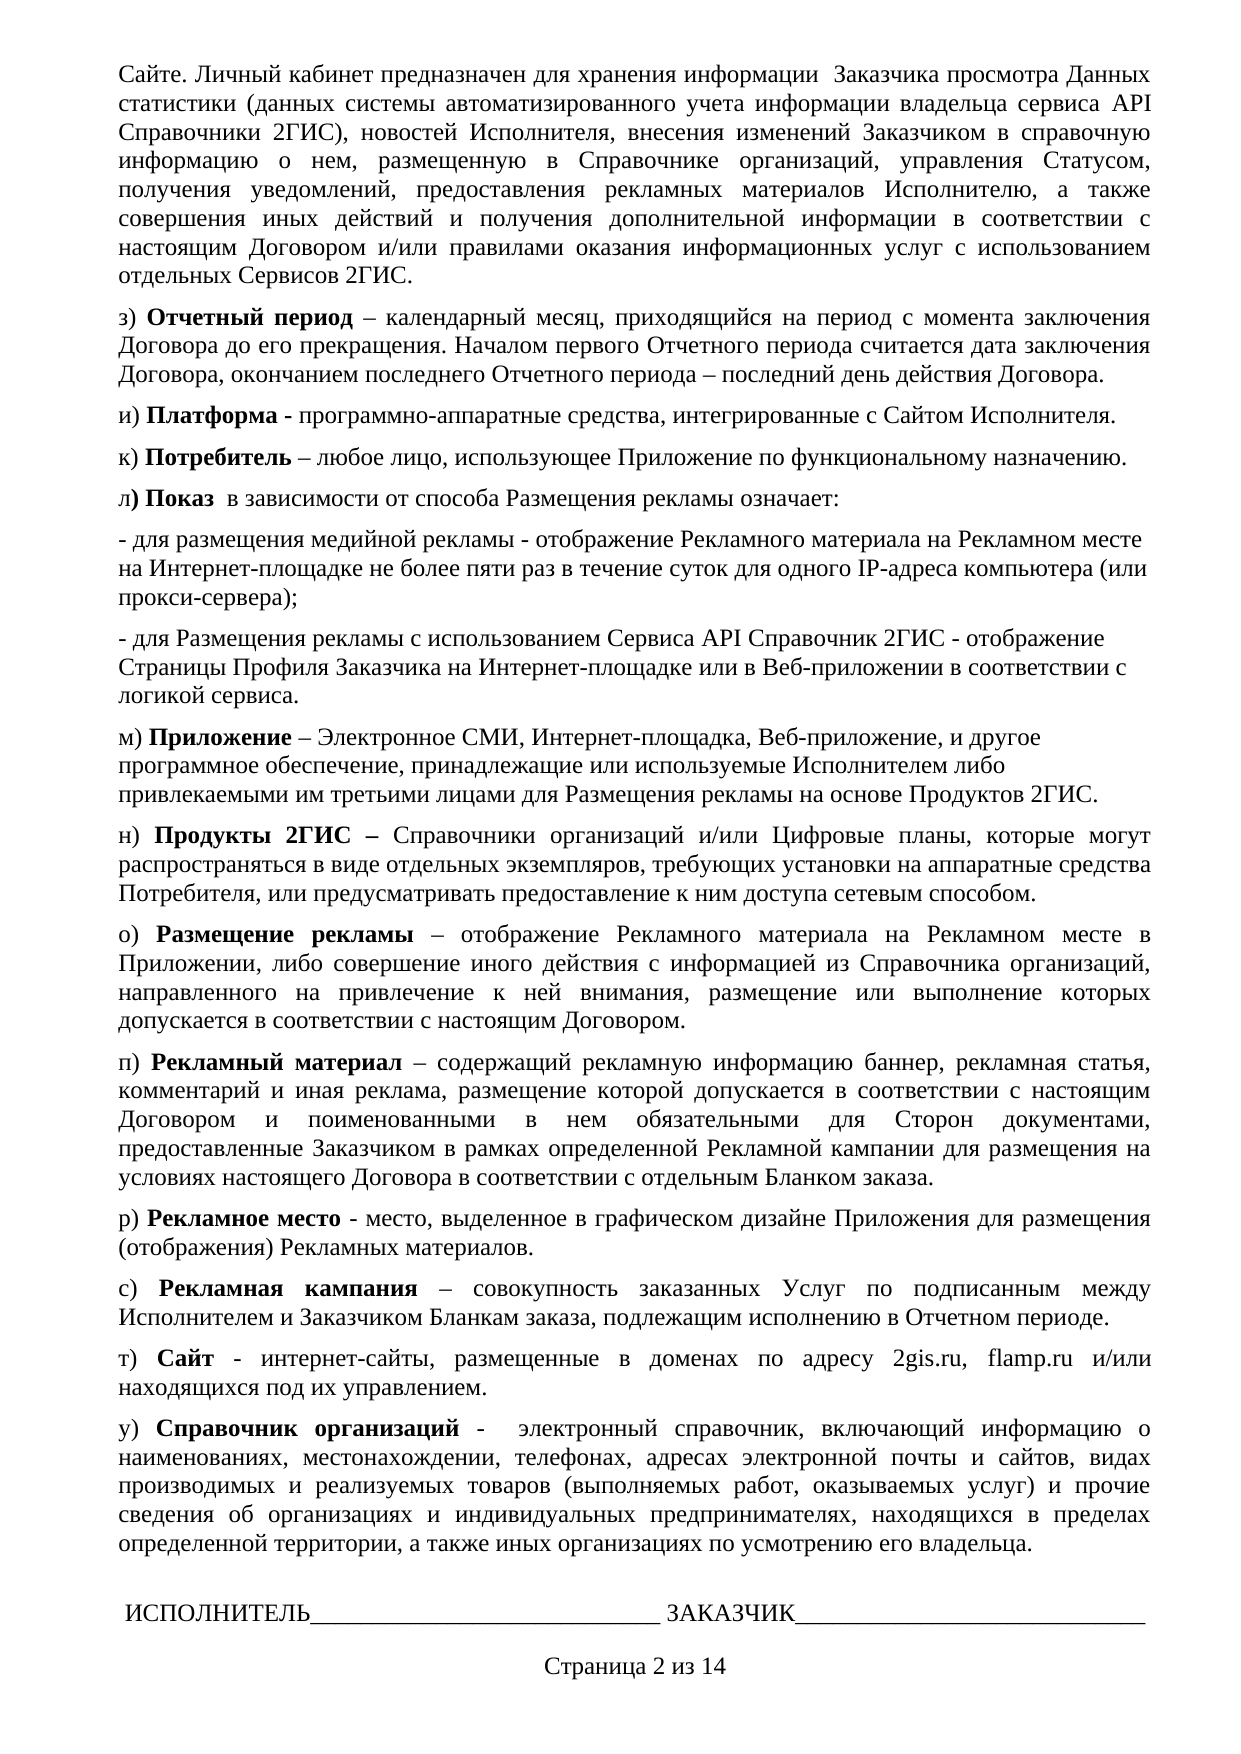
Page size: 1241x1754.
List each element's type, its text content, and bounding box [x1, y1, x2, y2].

text к) Потребитель – любое лицо, использующее Приложение по функциональному назначению. [118, 442, 1152, 470]
text о) Размещение рекламы – отображение Рекламного материала на Рекламном месте в Приложении, либо совершение иного действия с информацией из Справочника организаций, направленного на привлечение к ней внимания, размещение или выполнение которых допускается в соответствии с настоящим Договором. [118, 919, 1152, 1034]
text с) Рекламная кампания – совокупность заказанных Услуг по подписанным между Исполнителем и Заказчиком Бланкам заказа, подлежащим исполнению в Отчетном периоде. [118, 1273, 1152, 1330]
text и) Платформа - программно-аппаратные средства, интегрированные с Сайтом Исполнителя. [118, 400, 1152, 429]
text з) Отчетный период – календарный месяц, приходящийся на период с момента заключения Договора до его прекращения. Началом первого Отчетного периода считается дата заключения Договора, окончанием последнего Отчетного периода – последний день действия Договора. [118, 302, 1152, 388]
text - для размещения медийной рекламы - отображение Рекламного материала на Рекламном месте на Интернет-площадке не более пяти раз в течение суток для одного IP-адреса компьютера (или прокси-сервера); [118, 524, 1152, 610]
text р) Рекламное место - место, выделенное в графическом дизайне Приложения для размещения (отображения) Рекламных материалов. [118, 1203, 1152, 1260]
text п) Рекламный материал – содержащий рекламную информацию баннер, рекламная статья, комментарий и иная реклама, размещение которой допускается в соответствии с настоящим Договором и поименованными в нем обязательными для Сторон документами, предоставленные Заказчиком в рамках определенной Рекламной кампании для размещения на условиях настоящего Договора в соответствии с отдельным Бланком заказа. [118, 1047, 1152, 1190]
text м) Приложение – Электронное СМИ, Интернет-площадка, Веб-приложение, и другое программное обеспечение, принадлежащие или используемые Исполнителем либо привлекаемыми им третьими лицами для Размещения рекламы на основе Продуктов 2ГИС. [118, 722, 1152, 808]
text т) Сайт - интернет-сайты, размещенные в доменах по адресу 2gis.ru, flamp.ru и/или находящихся под их управлением. [118, 1343, 1152, 1400]
text л) Показ в зависимости от способа Размещения рекламы означает: [118, 483, 1152, 512]
text н) Продукты 2ГИС – Справочники организаций и/или Цифровые планы, которые могут распространяться в виде отдельных экземпляров, требующих установки на аппаратные средства Потребителя, или предусматривать предоставление к ним доступа сетевым способом. [118, 820, 1152, 907]
text - для Размещения рекламы с использованием Сервиса API Справочник 2ГИС - отображение Страницы Профиля Заказчика на Интернет-площадке или в Веб-приложении в соответствии с логикой сервиса. [118, 623, 1152, 709]
